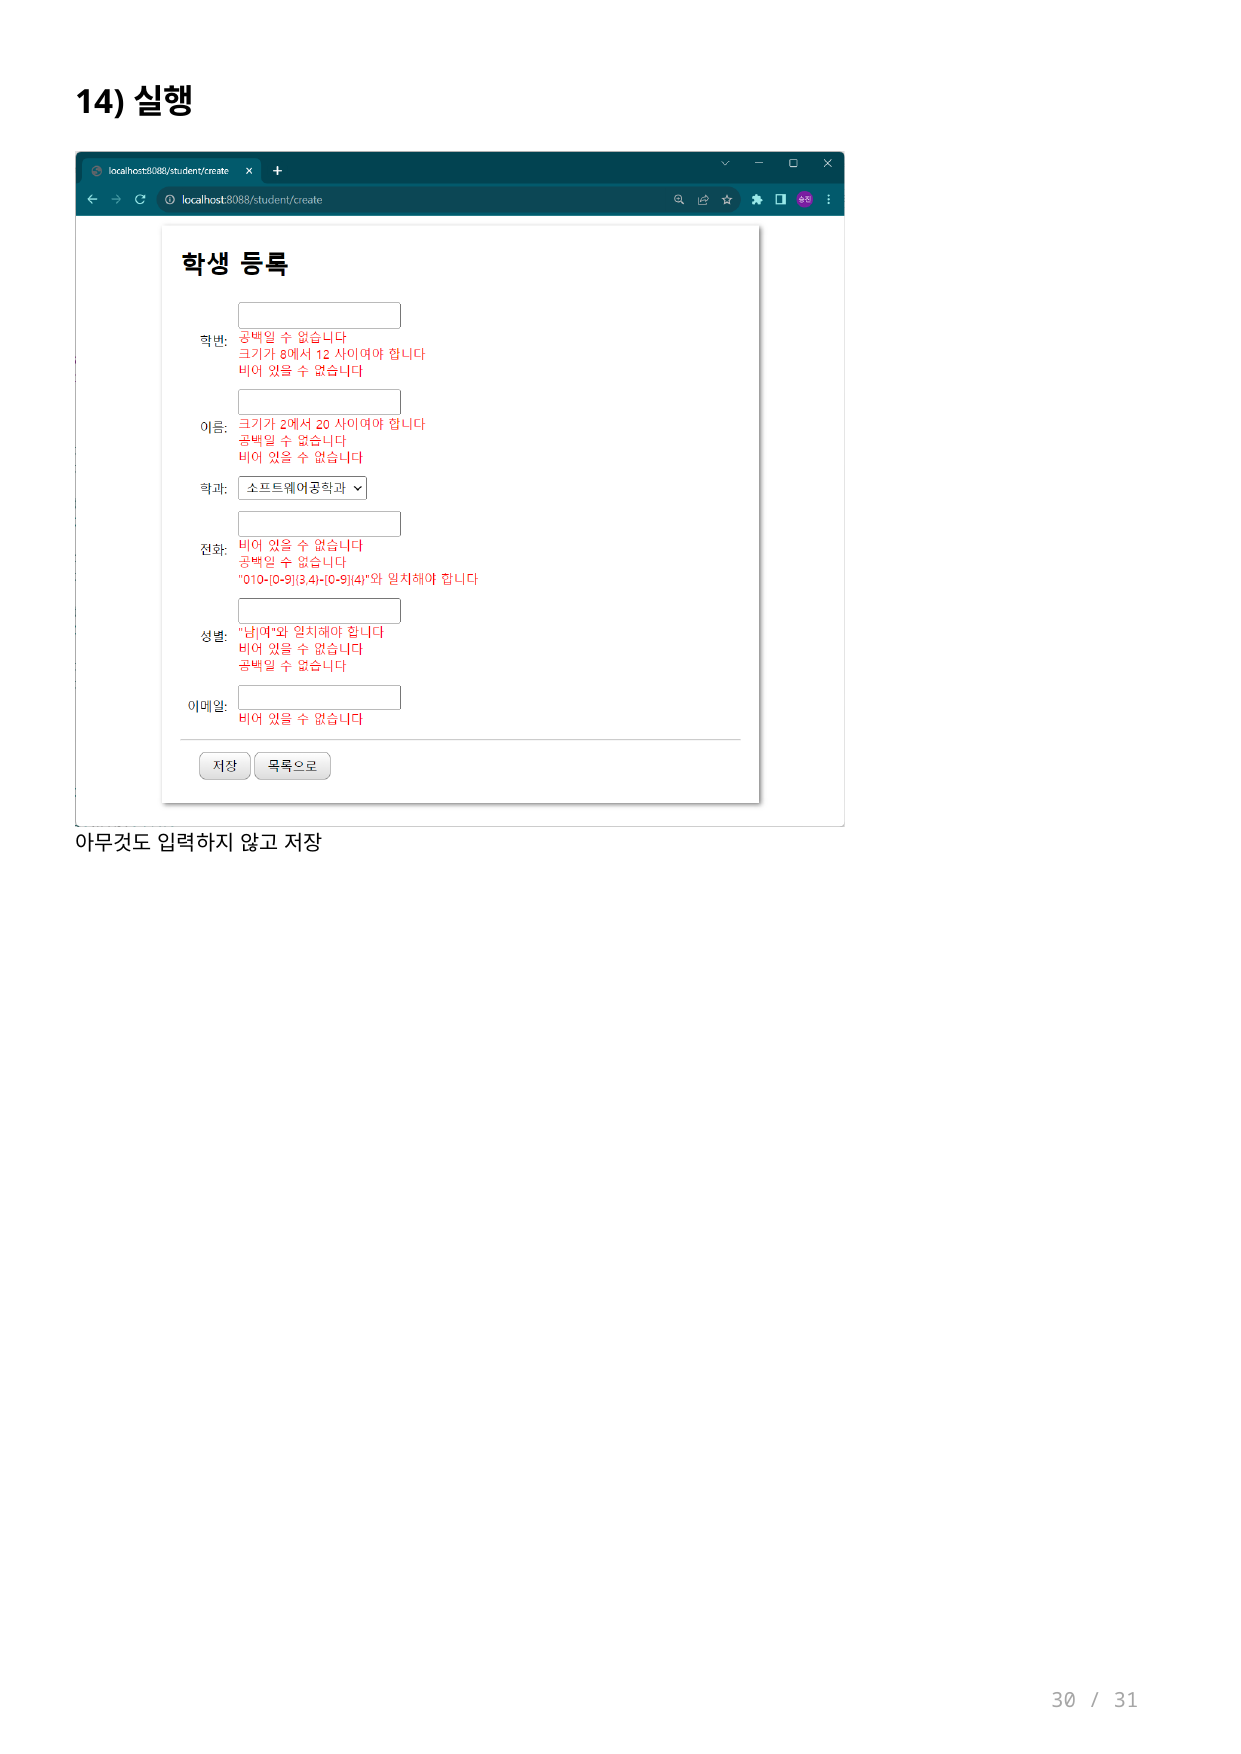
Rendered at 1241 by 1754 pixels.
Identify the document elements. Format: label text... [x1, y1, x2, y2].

subtitle 실행 [75, 75, 1165, 123]
text 아무것도 입력하지 않고 저장 [75, 827, 1165, 857]
picture [75, 151, 845, 827]
